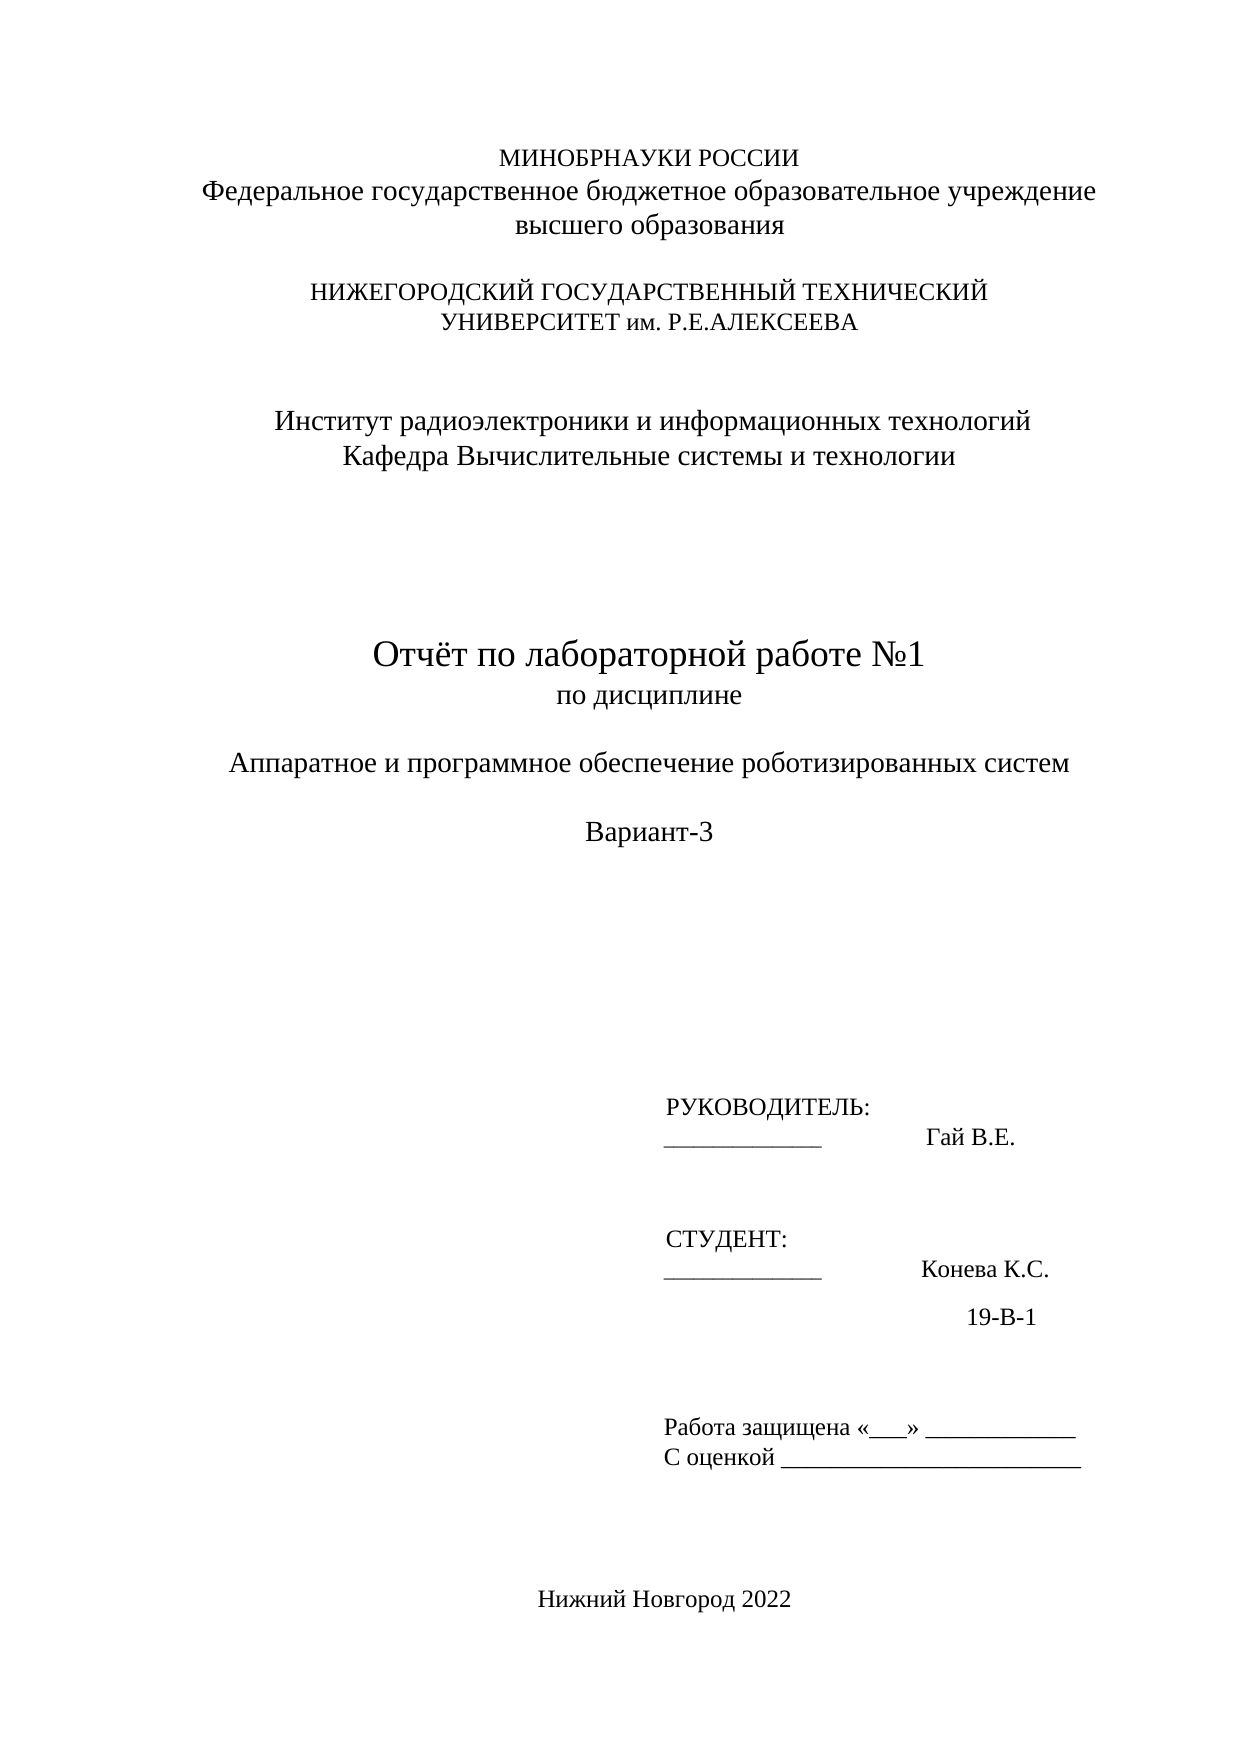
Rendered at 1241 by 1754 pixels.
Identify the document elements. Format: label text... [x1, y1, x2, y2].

text Вариант-3 [147, 814, 1152, 848]
text Кафедра Вычислительные системы и технологии [147, 438, 1152, 471]
text 19-В-1 [663, 1302, 1152, 1331]
text ________________ Гай В.Е. [663, 1122, 1152, 1184]
text С оценкой ________________________ [663, 1442, 1152, 1471]
text Федеральное государственное бюджетное образовательное учреждение высшего образования [147, 173, 1152, 241]
text Работа защищена «___» ____________ [663, 1412, 1152, 1441]
text РУКОВОДИТЕЛЬ: [178, 1092, 1152, 1120]
text Институт радиоэлектроники и информационных технологий [147, 403, 1152, 436]
text МИНОБРНАУКИ РОССИИ [147, 143, 1152, 171]
text Отчёт по лабораторной работе №1 [147, 632, 1152, 675]
text СТУДЕНТ: [178, 1224, 1152, 1253]
text НИЖЕГОРОДСКИЙ ГОСУДАРСТВЕННЫЙ ТЕХНИЧЕСКИЙ [147, 277, 1152, 306]
text УНИВЕРСИТЕТ им. Р.Е.АЛЕКСЕЕВА [147, 307, 1152, 336]
text по дисциплине [147, 677, 1152, 710]
text Аппаратное и программное обеспечение роботизированных систем [147, 745, 1152, 779]
text ________________ Конева К.С. [663, 1254, 1152, 1283]
text Нижний Новгород 2022 [177, 1584, 1152, 1613]
